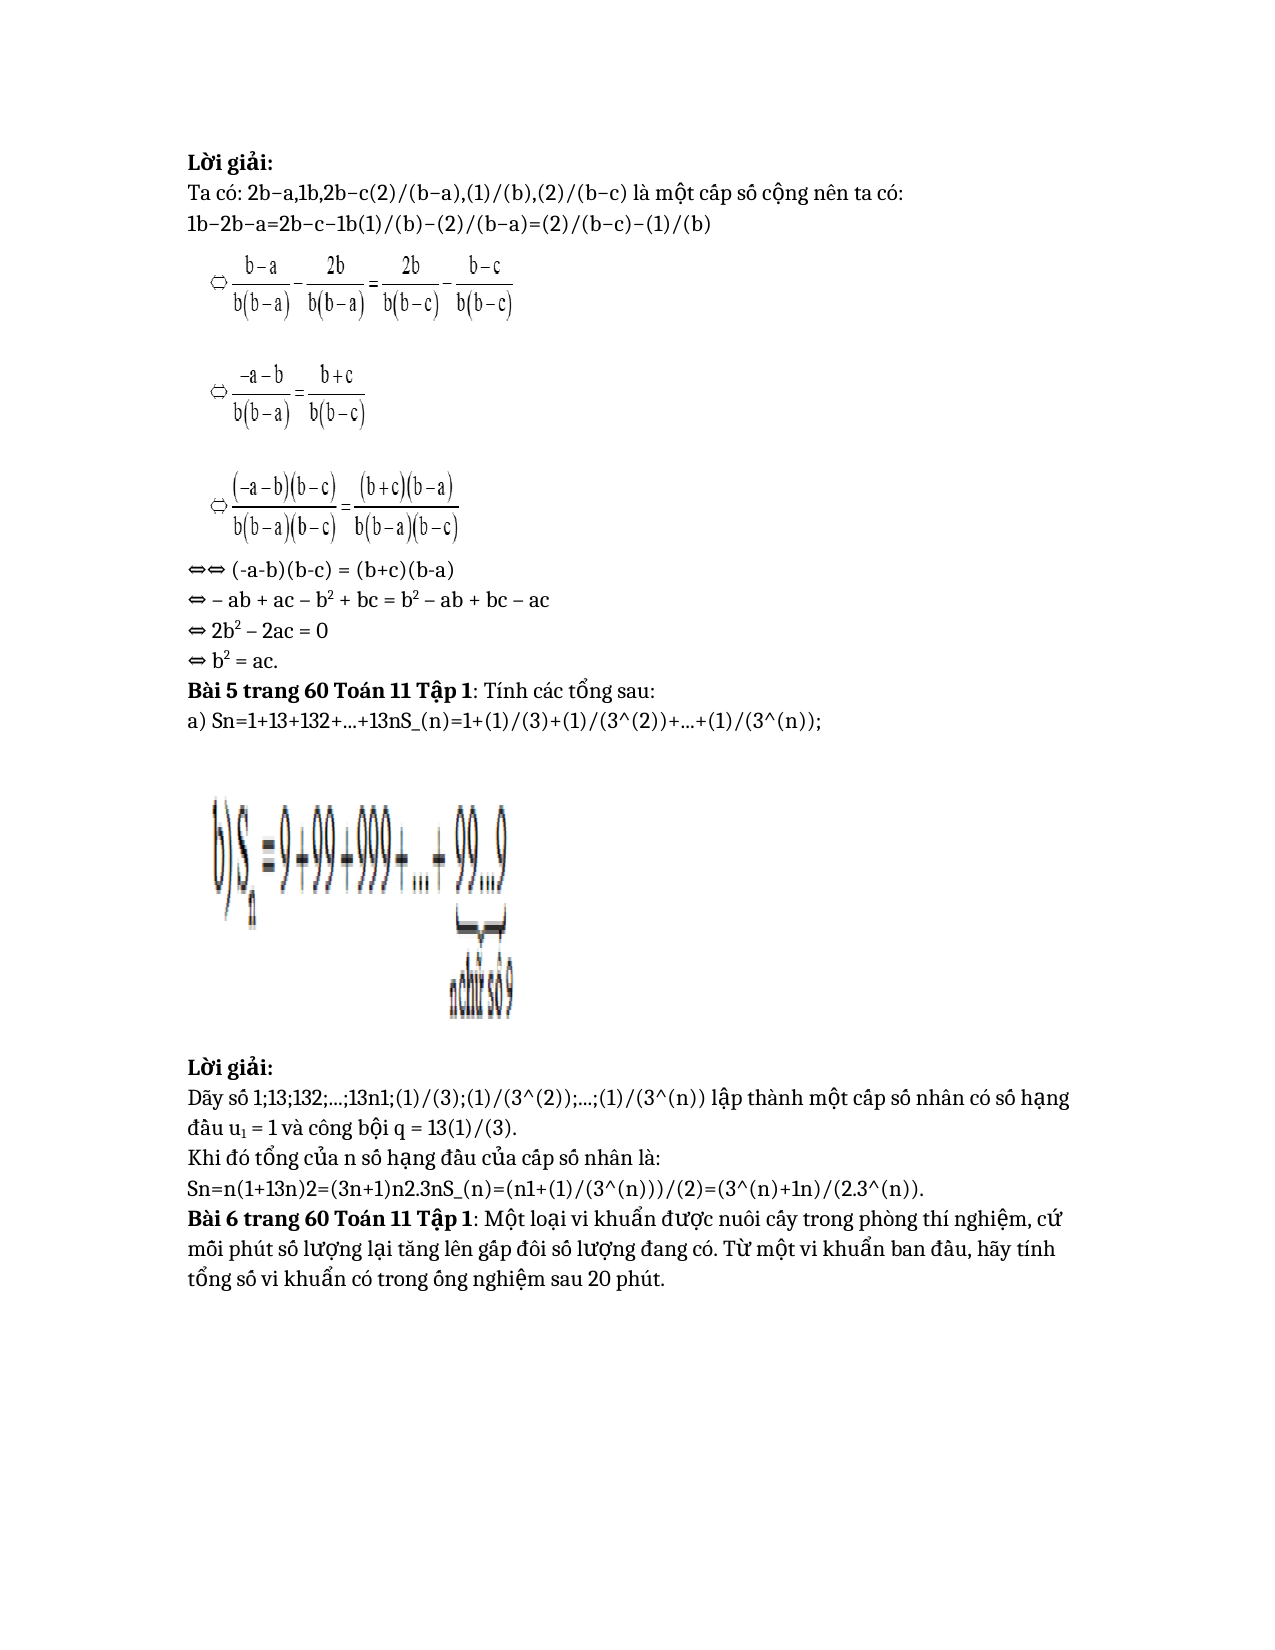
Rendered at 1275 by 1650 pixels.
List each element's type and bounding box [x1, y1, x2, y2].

text [187, 150, 1087, 1292]
picture [206, 240, 519, 554]
picture [206, 738, 519, 1051]
